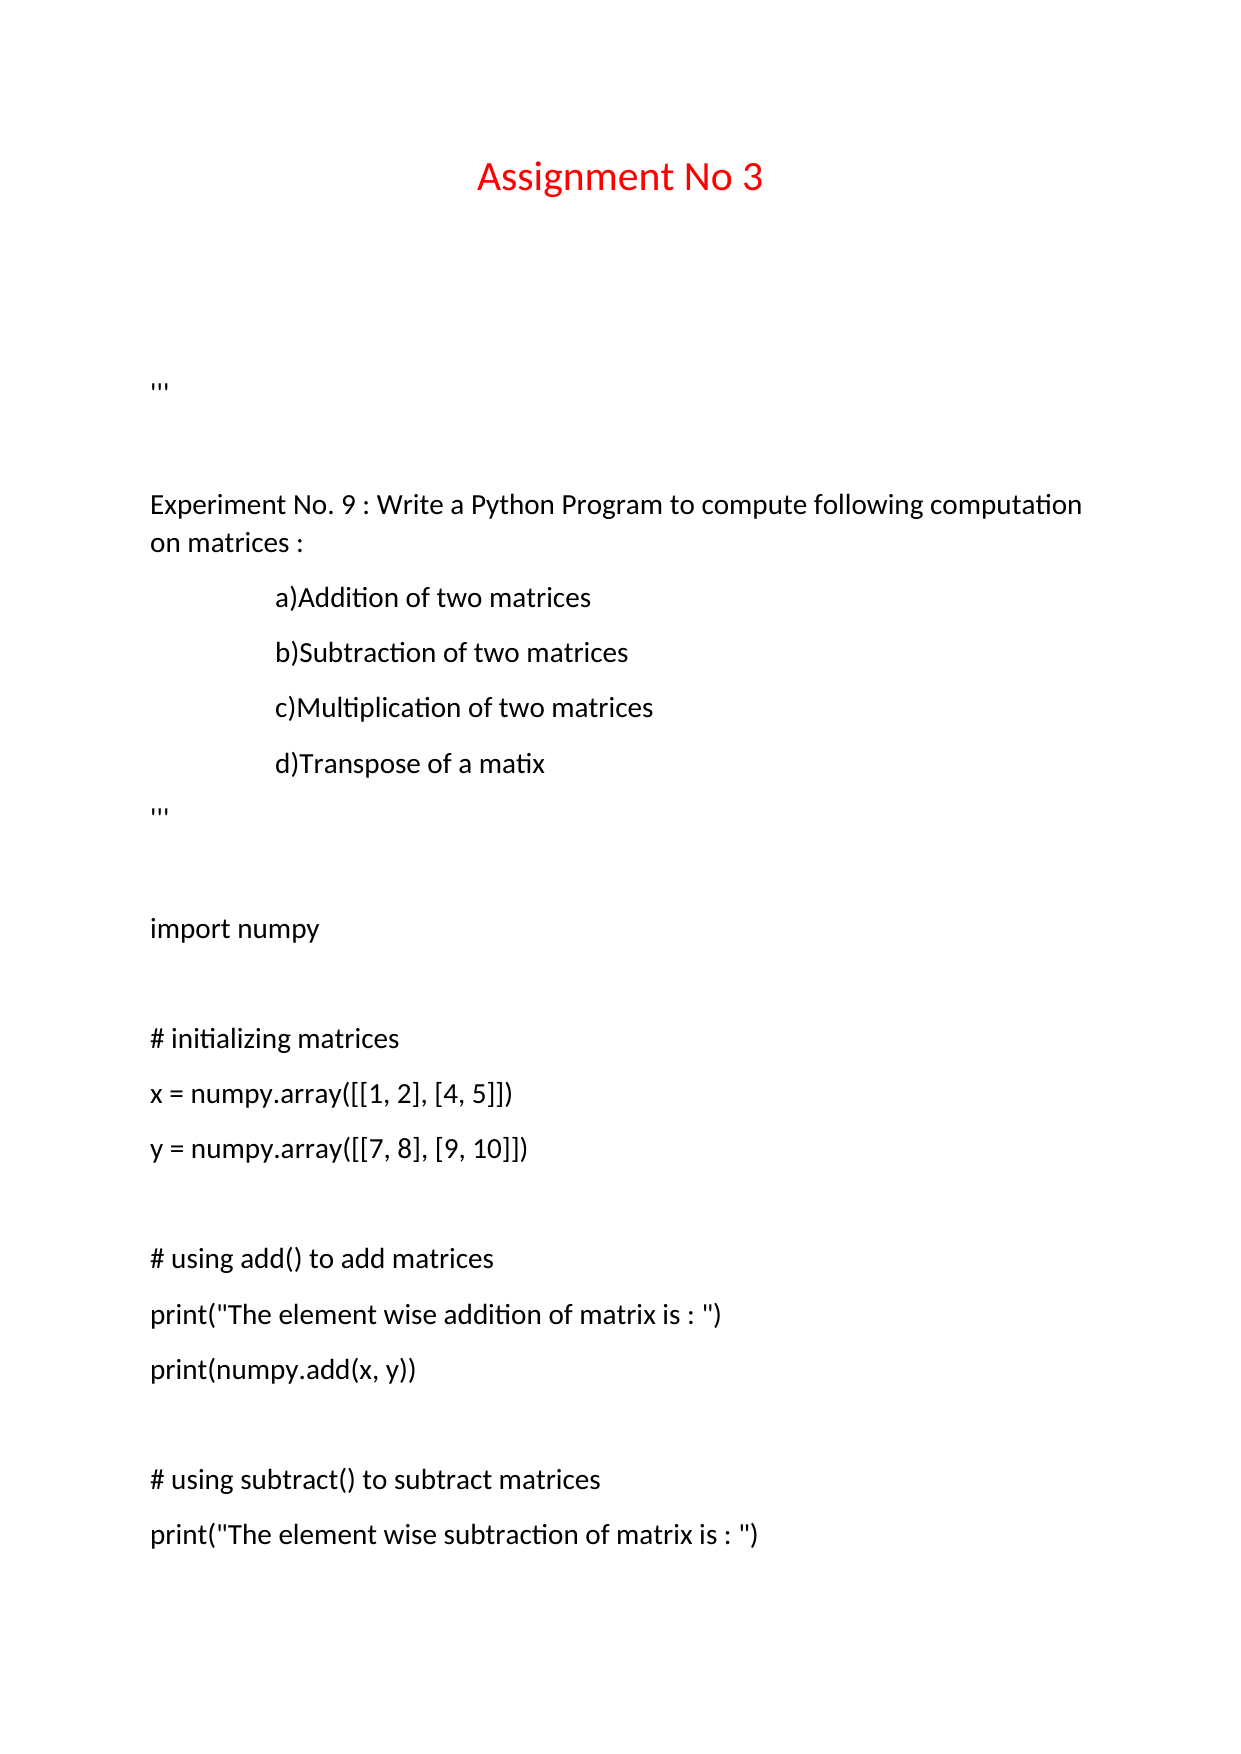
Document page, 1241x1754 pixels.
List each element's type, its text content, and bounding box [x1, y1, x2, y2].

text ''' [150, 376, 1090, 411]
text import numpy [150, 910, 1090, 946]
text # initializing matrices [150, 1020, 1090, 1056]
text Experiment No. 9 : Write a Python Program to compute following computation on matrices : [150, 486, 1090, 560]
text # using add() to add matrices [150, 1241, 1090, 1276]
text y = numpy.array([[7, 8], [9, 10]]) [150, 1130, 1090, 1166]
text d)Transpose of a matix [150, 745, 1090, 780]
text # using subtract() to subtract matrices [150, 1461, 1090, 1497]
text print("The element wise subtraction of matrix is : ") [150, 1516, 1090, 1552]
text ''' [150, 800, 1090, 835]
text print("The element wise addition of matrix is : ") [150, 1296, 1090, 1331]
text c)Multiplication of two matrices [150, 689, 1090, 725]
text Assignment No 3 [150, 150, 1090, 201]
text x = numpy.array([[1, 2], [4, 5]]) [150, 1075, 1090, 1111]
text print(numpy.add(x, y)) [150, 1351, 1090, 1386]
text b)Subtraction of two matrices [150, 634, 1090, 670]
text a)Addition of two matrices [150, 579, 1090, 615]
